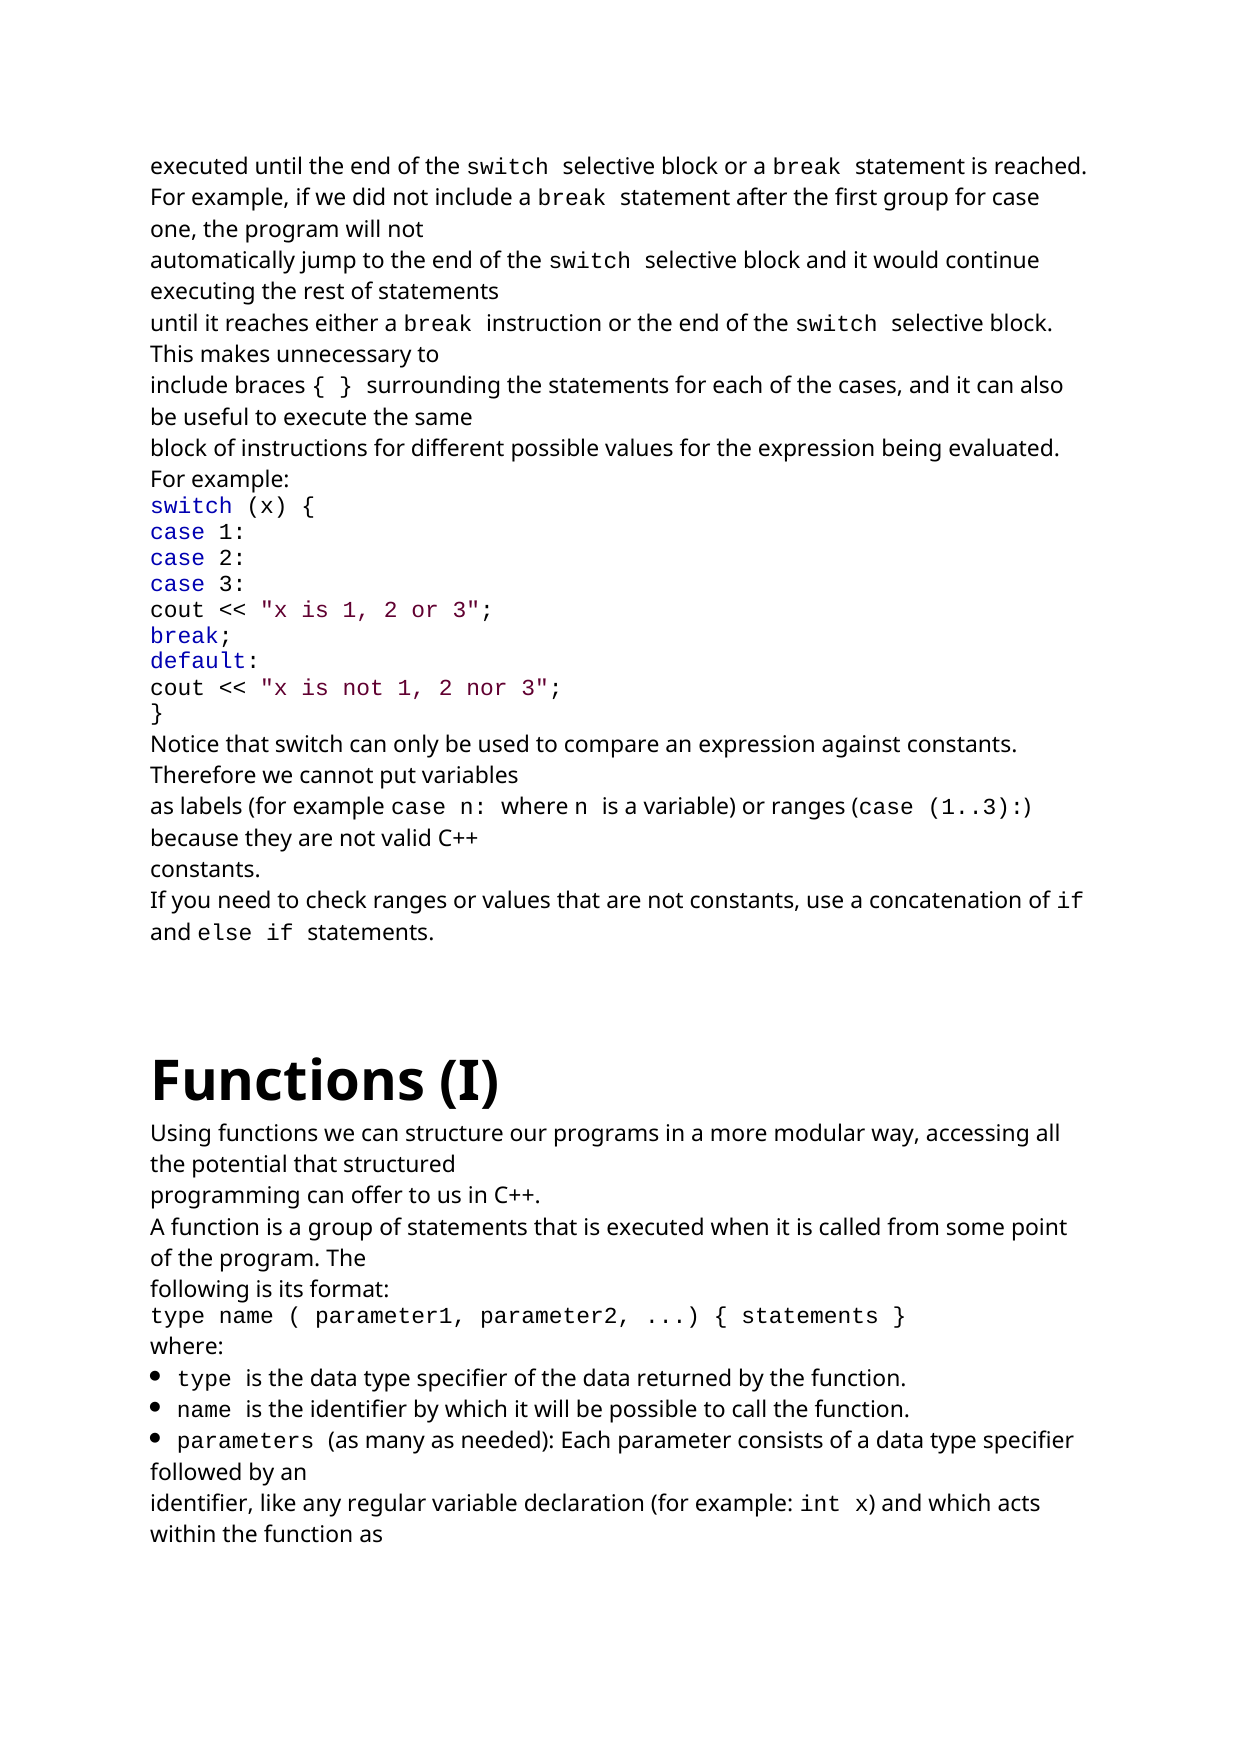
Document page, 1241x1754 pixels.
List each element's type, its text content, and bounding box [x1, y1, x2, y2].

text constants. [150, 853, 1090, 884]
text following is its format: [150, 1273, 1090, 1304]
text cout << "x is not 1, 2 nor 3"; [150, 676, 1090, 702]
text default: [150, 650, 1090, 676]
text programming can offer to us in C++. [150, 1179, 1090, 1211]
text block of instructions for different possible values for the expression being evaluated. For example: [150, 432, 1090, 494]
text type name ( parameter1, parameter2, ...) { statements } [150, 1304, 1090, 1330]
text as labels (for example case n: where n is a variable) or ranges (case (1..3):) because they are not valid C++ [150, 790, 1090, 853]
text until it reaches either a break instruction or the end of the switch selective block. This makes unnecessary to [150, 307, 1090, 369]
text case 2: [150, 546, 1090, 572]
text Using functions we can structure our programs in a more modular way, accessing all the potential that structured [150, 1117, 1090, 1179]
text executed until the end of the switch selective block or a break statement is reached. [150, 150, 1090, 181]
text break; [150, 624, 1090, 650]
text case 3: [150, 572, 1090, 598]
text case 1: [150, 520, 1090, 546]
text switch (x) { [150, 494, 1090, 520]
text Notice that switch can only be used to compare an expression against constants. Therefore we cannot put variables [150, 728, 1090, 790]
text identifier, like any regular variable declaration (for example: int x) and which acts within the function as [150, 1487, 1090, 1549]
text type is the data type specifier of the data returned by the function. [150, 1361, 1090, 1393]
text If you need to check ranges or values that are not constants, use a concatenation of if and else if statements. [150, 884, 1090, 947]
text parameters (as many as needed): Each parameter consists of a data type specifier followed by an [150, 1424, 1090, 1487]
text name is the identifier by which it will be possible to call the function. [150, 1393, 1090, 1424]
text For example, if we did not include a break statement after the first group for case one, the program will not [150, 181, 1090, 244]
text automatically jump to the end of the switch selective block and it would continue executing the rest of statements [150, 244, 1090, 307]
text A function is a group of statements that is executed when it is called from some point of the program. The [150, 1211, 1090, 1273]
text include braces { } surrounding the statements for each of the cases, and it can also be useful to execute the same [150, 369, 1090, 432]
text } [150, 702, 1090, 728]
text where: [150, 1330, 1090, 1361]
text Functions (I) [150, 1040, 1090, 1117]
text cout << "x is 1, 2 or 3"; [150, 598, 1090, 624]
